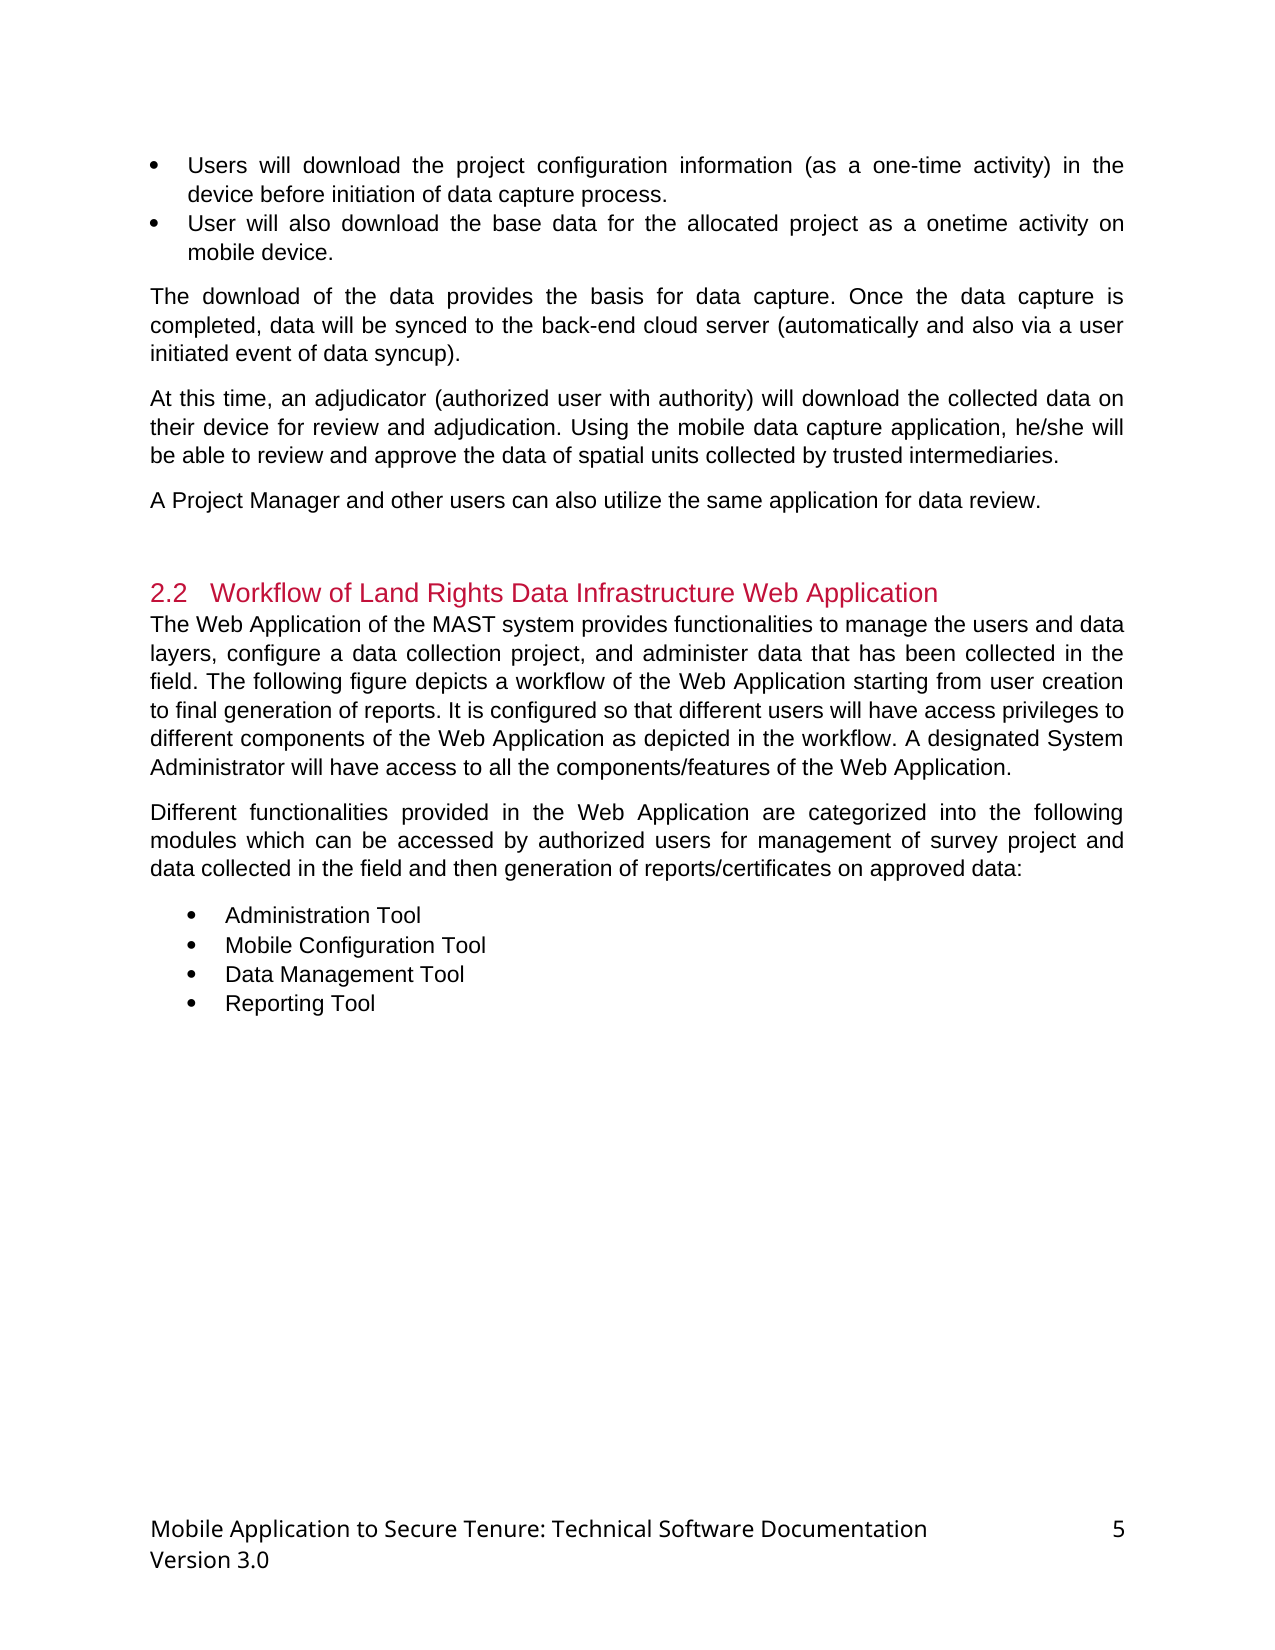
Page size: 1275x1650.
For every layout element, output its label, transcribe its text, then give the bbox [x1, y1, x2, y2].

list User will also download the base data for the allocated project as a onetime activity on mobile device. [150, 208, 1125, 267]
list Administration Tool [187, 901, 1125, 930]
list Users will download the project configuration information (as a one-time activity) in the device before initiation of data capture process. [150, 150, 1125, 208]
text A Project Manager and other users can also utilize the same application for data review. [150, 487, 1125, 514]
text The Web Application of the MAST system provides functionalities to manage the users and data layers, configure a data collection project, and administer data that has been collected in the field. The following figure depicts a workflow of the Web Application starting from user creation to final generation of reports. It is configured so that different users will have access privileges to different components of the Web Application as depicted in the workflow. A designated System Administrator will have access to all the components/features of the Web Application. [150, 611, 1125, 780]
list Data Management Tool [187, 959, 1125, 988]
subtitle Workflow of Land Rights Data Infrastructure Web Application [150, 577, 1125, 609]
list Reporting Tool [187, 988, 1125, 1017]
list Mobile Configuration Tool [187, 930, 1125, 959]
text Different functionalities provided in the Web Application are categorized into the following modules which can be accessed by authorized users for management of survey project and data collected in the field and then generation of reports/certificates on approved data: [150, 798, 1125, 882]
text At this time, an adjudicator (authorized user with authority) will download the collected data on their device for review and adjudication. Using the mobile data capture application, he/she will be able to review and approve the data of spatial units collected by trusted intermediaries. [150, 385, 1125, 468]
text The download of the data provides the basis for data capture. Once the data capture is completed, data will be synced to the back-end cloud server (automatically and also via a user initiated event of data syncup). [150, 283, 1125, 367]
